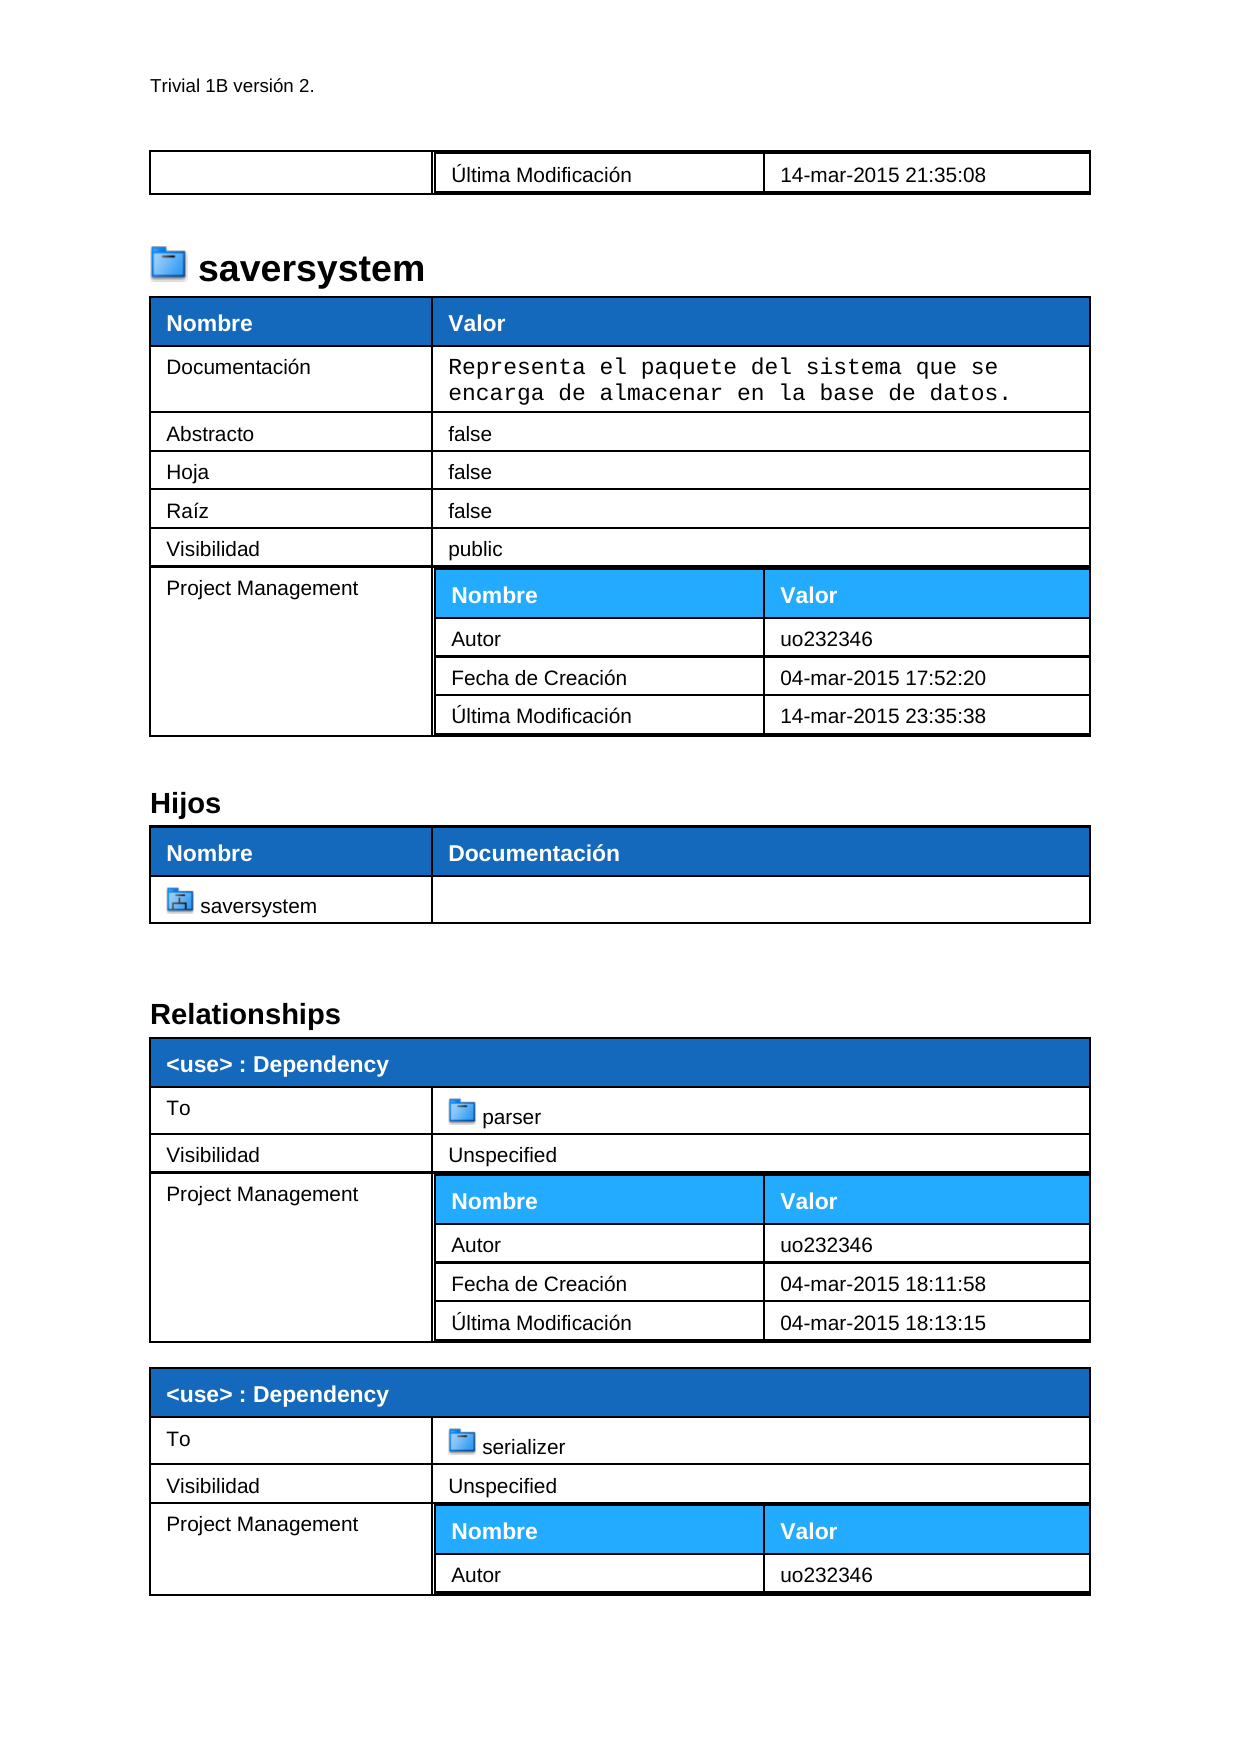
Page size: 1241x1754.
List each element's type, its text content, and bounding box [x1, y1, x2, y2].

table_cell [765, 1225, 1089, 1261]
subtitle saversystem [150, 244, 1152, 289]
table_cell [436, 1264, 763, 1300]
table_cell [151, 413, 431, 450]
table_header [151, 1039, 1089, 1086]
picture [150, 243, 188, 282]
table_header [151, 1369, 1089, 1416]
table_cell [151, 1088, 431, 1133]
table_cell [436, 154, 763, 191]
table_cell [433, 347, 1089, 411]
picture [166, 885, 195, 914]
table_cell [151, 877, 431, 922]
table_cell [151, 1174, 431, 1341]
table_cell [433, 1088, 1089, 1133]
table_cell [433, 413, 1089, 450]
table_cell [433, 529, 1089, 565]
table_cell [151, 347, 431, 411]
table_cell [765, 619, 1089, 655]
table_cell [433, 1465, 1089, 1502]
subtitle Hijos [150, 786, 1152, 819]
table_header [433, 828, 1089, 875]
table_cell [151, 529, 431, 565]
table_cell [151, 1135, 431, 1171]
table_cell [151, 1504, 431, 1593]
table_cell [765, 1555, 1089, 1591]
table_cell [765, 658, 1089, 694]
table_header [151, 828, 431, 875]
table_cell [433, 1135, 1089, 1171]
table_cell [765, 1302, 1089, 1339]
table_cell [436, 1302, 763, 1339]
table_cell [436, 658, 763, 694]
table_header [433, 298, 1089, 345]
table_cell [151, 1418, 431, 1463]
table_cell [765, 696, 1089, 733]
picture [448, 1096, 477, 1125]
picture [448, 1426, 477, 1455]
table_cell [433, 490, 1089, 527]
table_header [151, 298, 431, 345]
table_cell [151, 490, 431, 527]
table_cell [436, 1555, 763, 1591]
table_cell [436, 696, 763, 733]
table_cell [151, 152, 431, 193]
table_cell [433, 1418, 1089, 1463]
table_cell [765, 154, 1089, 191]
subtitle Relationships [150, 997, 1152, 1030]
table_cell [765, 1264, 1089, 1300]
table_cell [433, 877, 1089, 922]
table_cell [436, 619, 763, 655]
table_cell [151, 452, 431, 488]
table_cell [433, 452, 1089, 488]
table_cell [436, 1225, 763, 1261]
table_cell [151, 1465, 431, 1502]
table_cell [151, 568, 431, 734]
